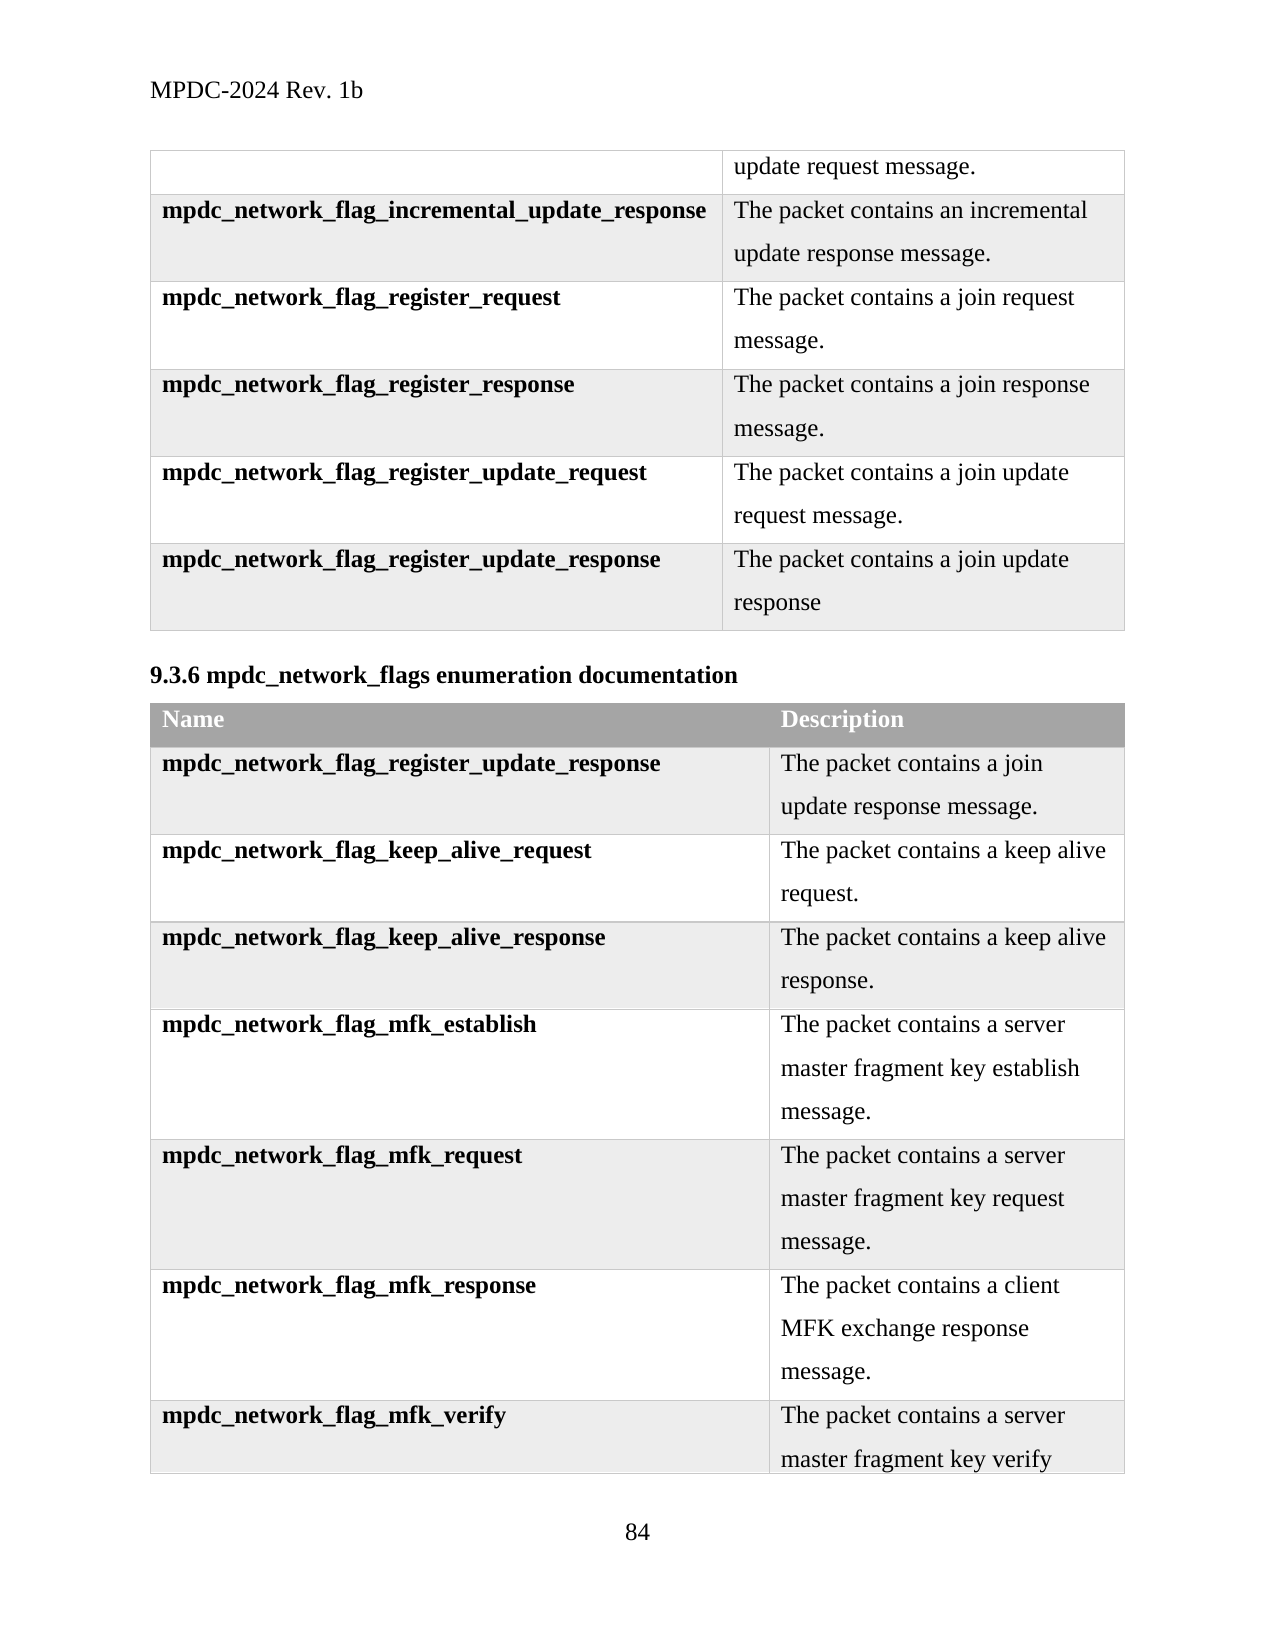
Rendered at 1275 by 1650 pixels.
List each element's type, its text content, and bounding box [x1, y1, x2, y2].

table_header Description [770, 704, 1124, 747]
table_cell mpdc_network_flag_register_update_response [151, 748, 769, 834]
table_cell The packet contains a join update response [723, 544, 1124, 630]
table_cell The packet contains a keep alive response. [770, 923, 1124, 1008]
table_cell mpdc_network_flag_mfk_establish [151, 1010, 769, 1139]
table_cell mpdc_network_flag_keep_alive_response [151, 923, 769, 1008]
table_cell The packet contains a keep alive request. [770, 835, 1124, 921]
table_cell mpdc_network_flag_keep_alive_request [151, 835, 769, 921]
table_cell The packet contains a server master fragment key establish message. [770, 1010, 1124, 1139]
table_header Name [151, 704, 769, 747]
table_cell mpdc_network_flag_mfk_response [151, 1270, 769, 1399]
table_cell The packet contains a join response message. [723, 370, 1124, 456]
table_cell mpdc_network_flag_register_response [151, 370, 722, 456]
table_cell The packet contains a server master fragment key request message. [770, 1140, 1124, 1269]
table_cell mpdc_network_flag_register_request [151, 282, 722, 368]
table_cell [151, 1401, 769, 1472]
table_cell mpdc_network_flag_mfk_request [151, 1140, 769, 1269]
table_cell The packet contains a join update request message. [723, 457, 1124, 543]
table_cell mpdc_network_flag_register_update_response [151, 544, 722, 630]
table_cell mpdc_network_flag_incremental_update_response [151, 195, 722, 281]
text 9.3.6 mpdc_network_flags enumeration documentation [150, 660, 1125, 688]
table_cell The packet contains an incremental update response message. [723, 195, 1124, 281]
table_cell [723, 151, 1124, 194]
table_cell mpdc_network_flag_register_update_request [151, 457, 722, 543]
table_cell The packet contains a join update response message. [770, 748, 1124, 834]
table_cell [770, 1401, 1124, 1472]
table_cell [151, 151, 722, 194]
table_cell The packet contains a client MFK exchange response message. [770, 1270, 1124, 1399]
table_cell The packet contains a join request message. [723, 282, 1124, 368]
